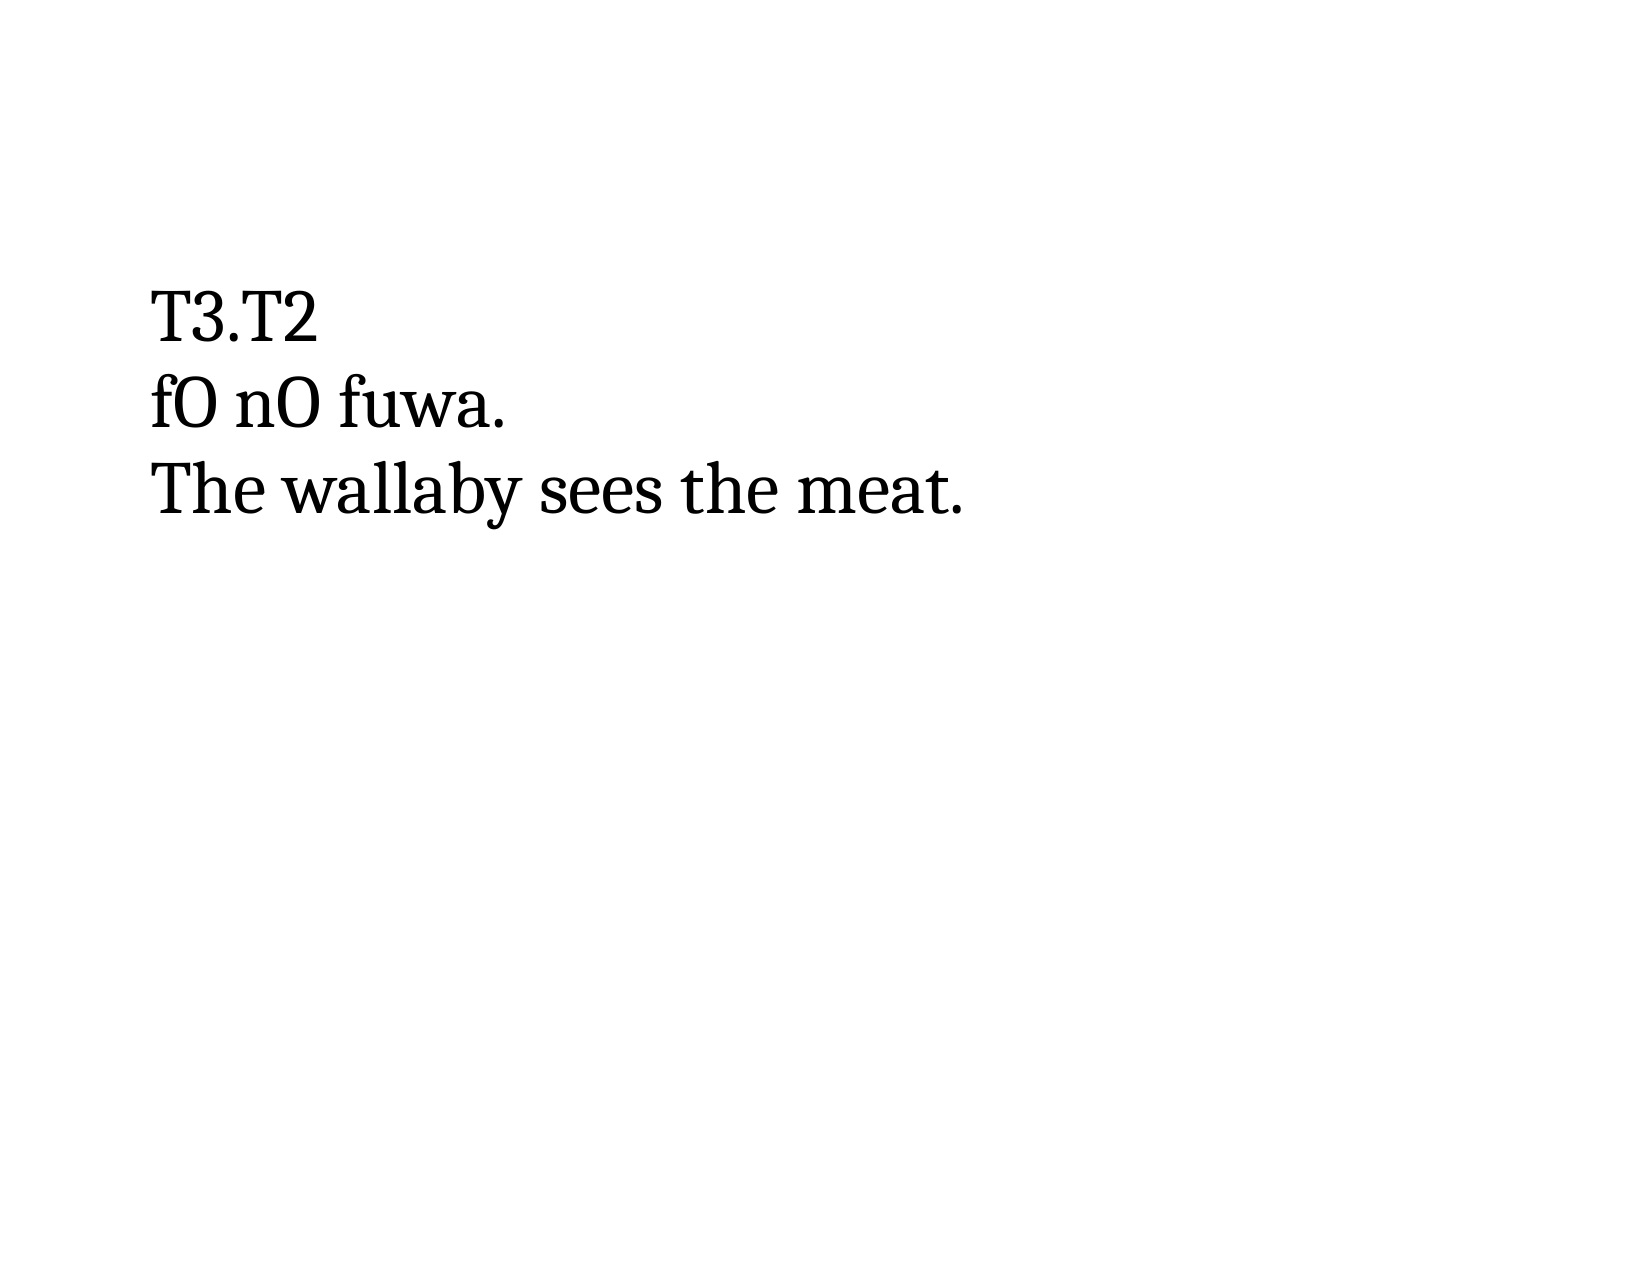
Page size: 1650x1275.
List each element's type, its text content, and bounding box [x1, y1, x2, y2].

text fO nO fuwa. [150, 360, 1500, 446]
text The wallaby sees the meat. [150, 446, 1500, 532]
text T3.T2 [150, 274, 1500, 360]
